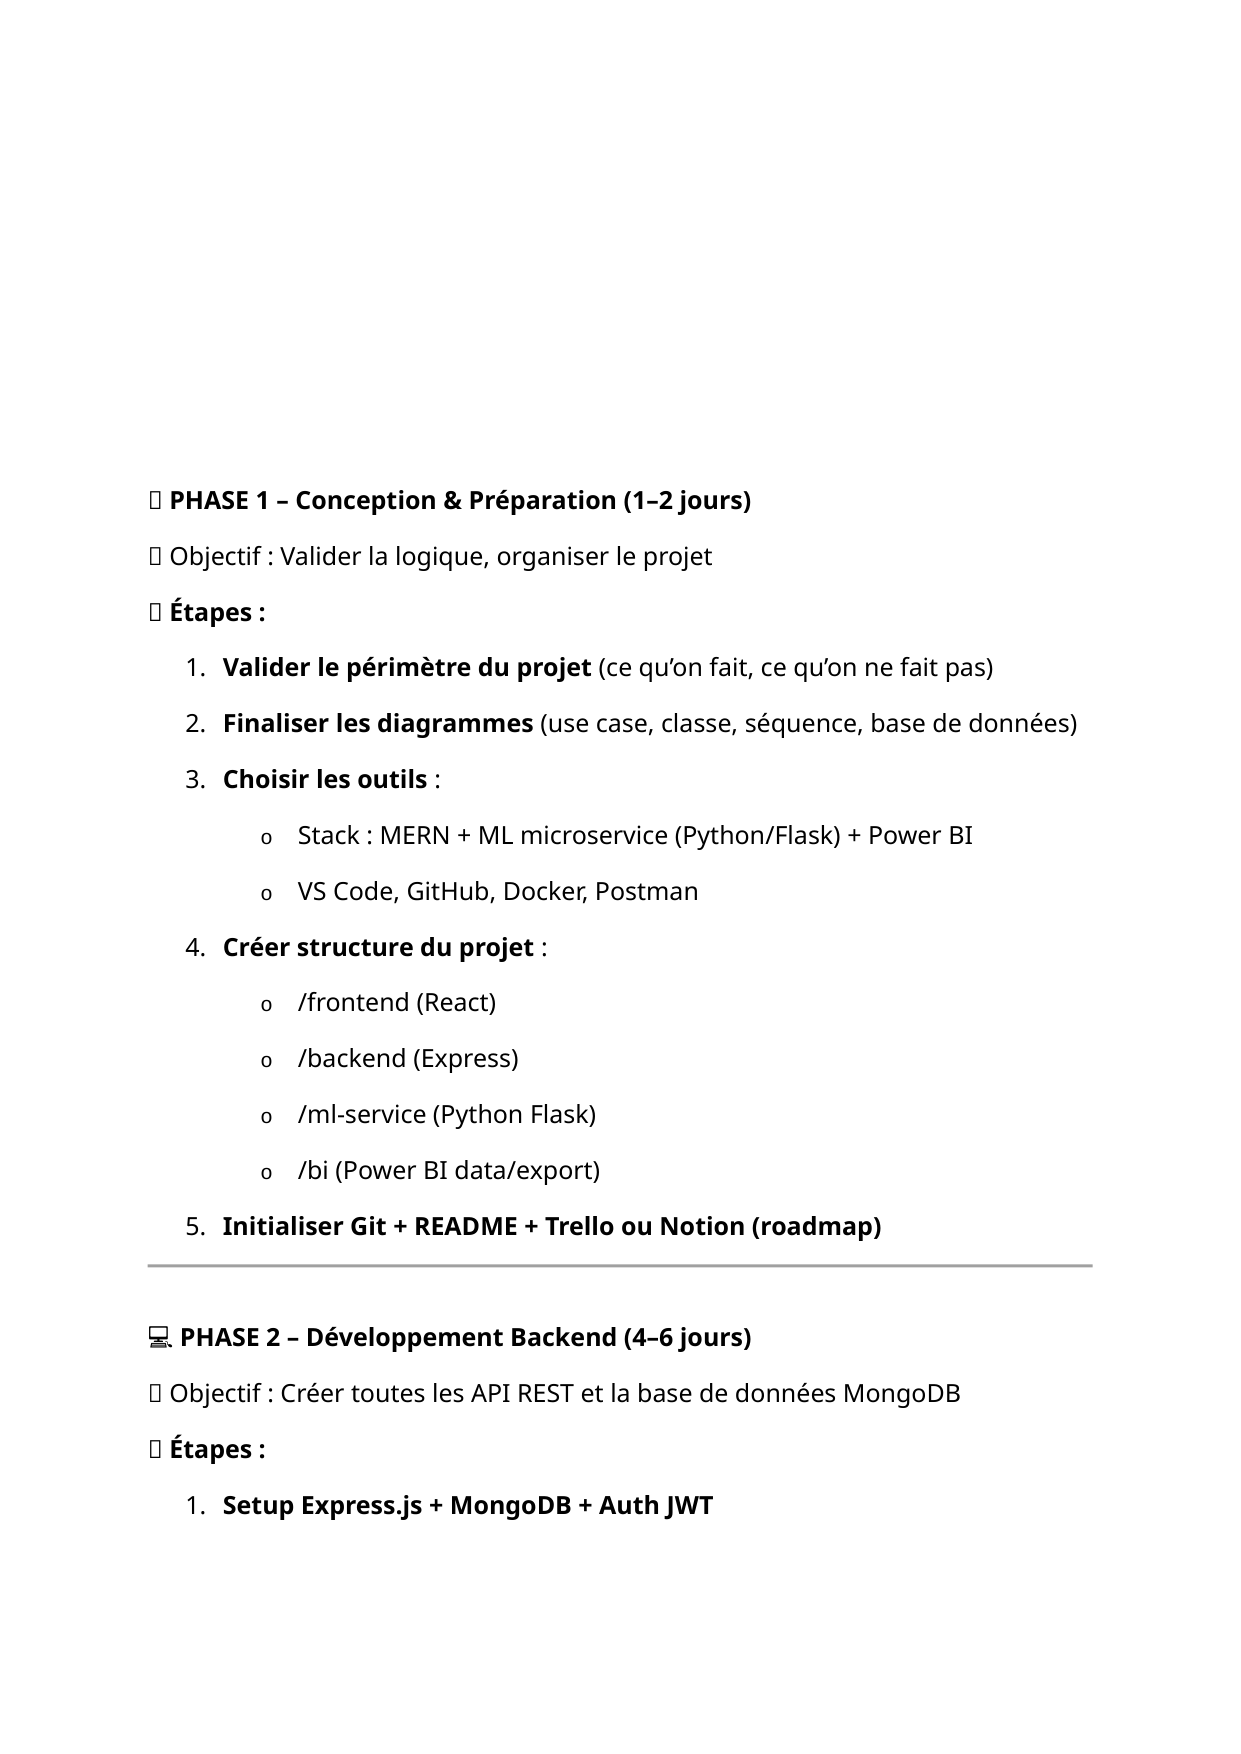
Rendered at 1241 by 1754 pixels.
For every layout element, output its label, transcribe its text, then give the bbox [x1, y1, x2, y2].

list VS Code, GitHub, Docker, Postman [260, 873, 1093, 907]
text ✅ Objectif : Valider la logique, organiser le projet [148, 538, 1093, 572]
text ✅ Étapes : [148, 1432, 1093, 1466]
list /frontend (React) [260, 985, 1093, 1019]
list Finaliser les diagrammes (use case, classe, séquence, base de données) [185, 706, 1093, 740]
text 💻 PHASE 2 – Développement Backend (4–6 jours) [148, 1320, 1093, 1354]
list /ml-service (Python Flask) [260, 1097, 1093, 1131]
list Initialiser Git + README + Trello ou Notion (roadmap) [185, 1208, 1093, 1242]
text 🧱 PHASE 1 – Conception & Préparation (1–2 jours) [148, 483, 1093, 517]
text ✅ Étapes : [148, 594, 1093, 628]
list /bi (Power BI data/export) [260, 1153, 1093, 1187]
list Créer structure du projet : [185, 929, 1093, 963]
list Choisir les outils : [185, 762, 1093, 796]
list Stack : MERN + ML microservice (Python/Flask) + Power BI [260, 818, 1093, 852]
list Setup Express.js + MongoDB + Auth JWT [185, 1488, 1093, 1522]
list Valider le périmètre du projet (ce qu’on fait, ce qu’on ne fait pas) [185, 650, 1093, 684]
list /backend (Express) [260, 1041, 1093, 1075]
text ✅ Objectif : Créer toutes les API REST et la base de données MongoDB [148, 1376, 1093, 1410]
